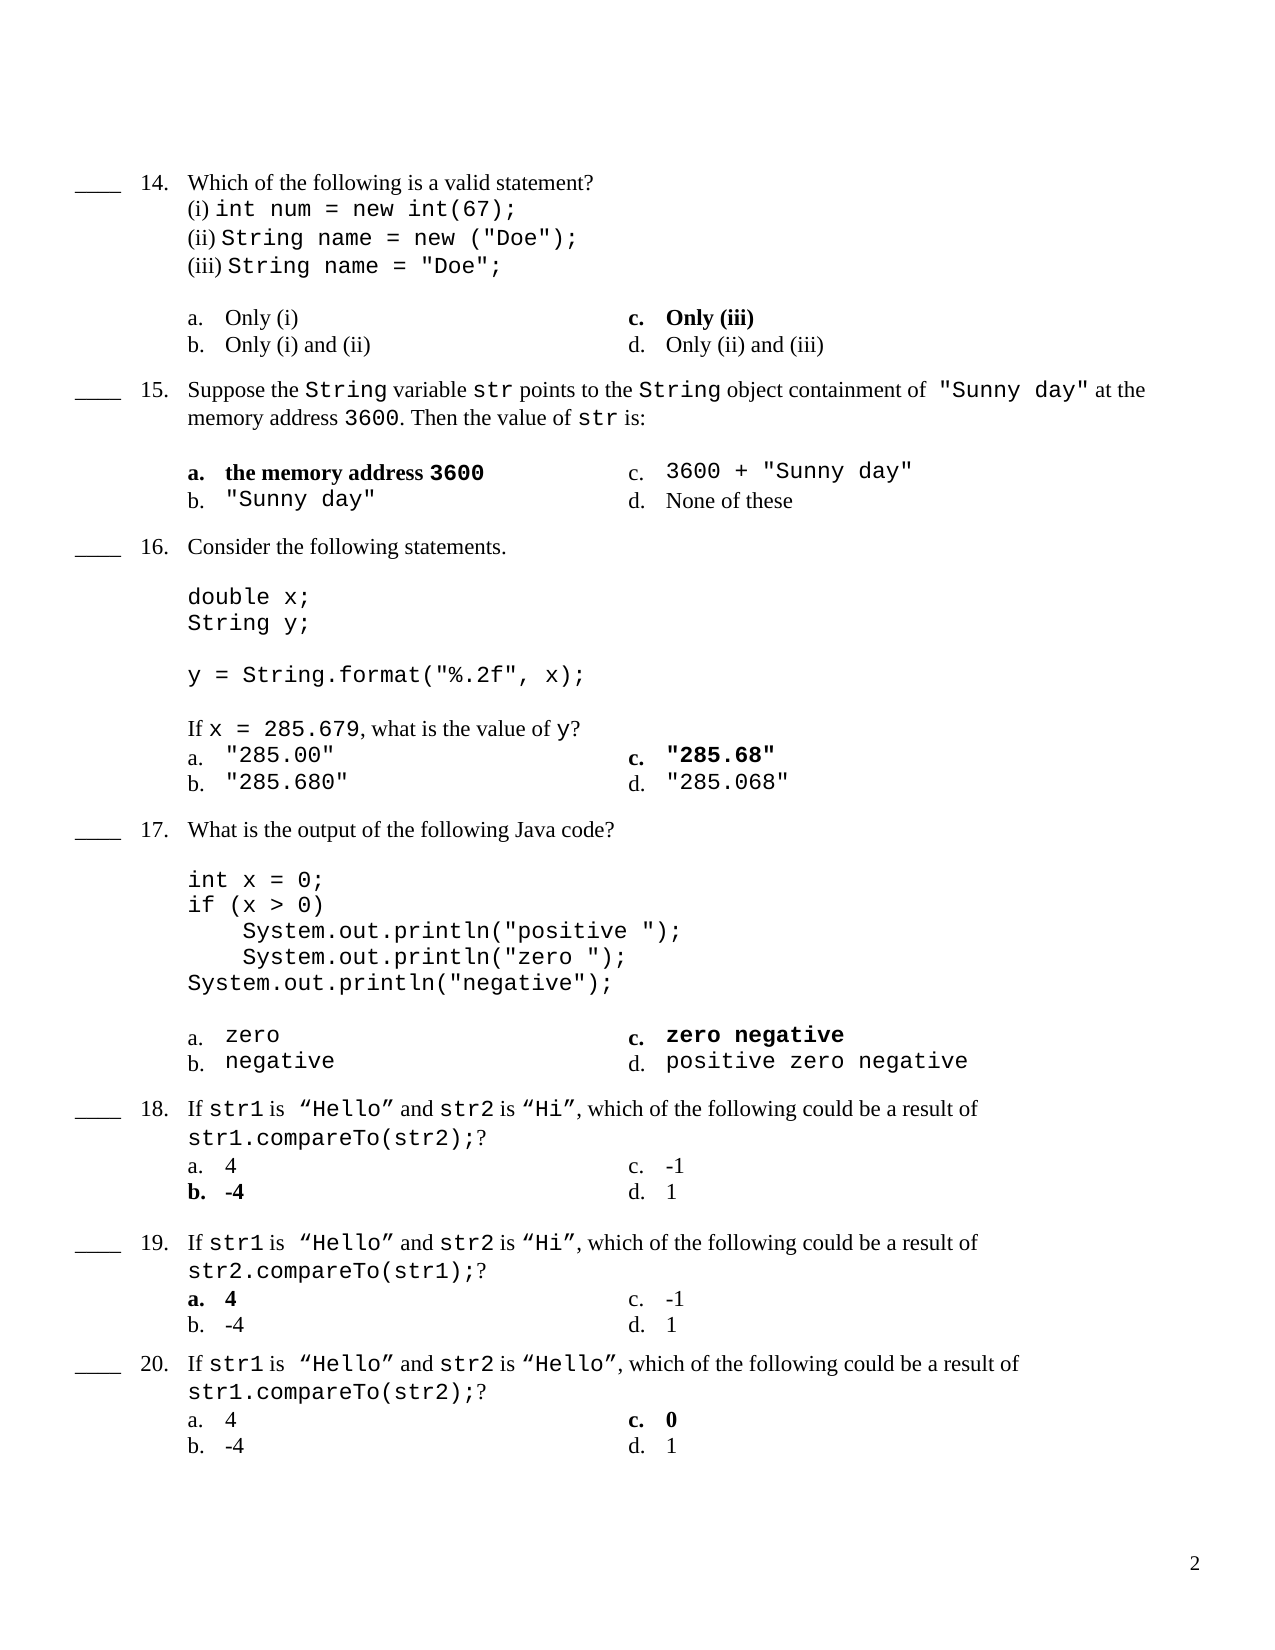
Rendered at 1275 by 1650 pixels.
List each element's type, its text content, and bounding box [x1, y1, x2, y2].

text if (x > 0) [187, 894, 1200, 920]
text System.out.println("negative"); [187, 972, 1200, 998]
text b. -4 d. 1 [187, 1311, 1200, 1338]
text b. -4 d. 1 [187, 1433, 1200, 1459]
table_header "285.68" [661, 744, 1064, 770]
text (ii) String name = new ("Doe"); [187, 224, 1200, 252]
table_cell b. [183, 331, 220, 357]
text (iii) String name = "Doe"; [187, 252, 1200, 280]
text ____ 17. What is the output of the following Java code? [75, 816, 1200, 842]
text ____ 19. If str1 is “Hello” and str2 is “Hi”, which of the following could be a result of str2.compareTo(str1);? [75, 1229, 1200, 1285]
table_cell b. [183, 1050, 220, 1076]
text ____ 20. If str1 is “Hello” and str2 is “Hello”, which of the following could be a result of str1.compareTo(str2);? [75, 1350, 1200, 1406]
text double x; [187, 585, 1200, 611]
table_header c. [624, 744, 661, 770]
text ____ 18. If str1 is “Hello” and str2 is “Hi”, which of the following could be a result of str1.compareTo(str2);? [75, 1095, 1200, 1152]
text b. -4 d. 1 [187, 1178, 1200, 1204]
table_cell Only (ii) and (iii) [661, 331, 1064, 357]
text a. 4 c. -1 [187, 1285, 1200, 1311]
table_header c. [624, 304, 661, 331]
table_header c. [624, 1024, 661, 1050]
table_header Only (i) [220, 304, 623, 331]
text y = String.format("%.2f", x); [187, 663, 1200, 689]
text System.out.println("positive "); [187, 920, 1200, 946]
table_cell positive zero negative [661, 1050, 1064, 1076]
table_header zero negative [661, 1024, 1064, 1050]
table_cell d. [624, 487, 661, 513]
table_cell d. [624, 770, 661, 796]
table_cell negative [220, 1050, 623, 1076]
table_cell "285.068" [661, 770, 1064, 796]
table_cell None of these [661, 487, 1064, 513]
table_header Only (iii) [661, 304, 1064, 331]
table_header "285.00" [220, 744, 623, 770]
table_cell "Sunny day" [220, 487, 623, 513]
table_header a. [183, 459, 220, 487]
text a. 4 c. -1 [187, 1152, 1200, 1178]
text If x = 285.679, what is the value of y? [187, 716, 1200, 744]
table_cell d. [624, 1050, 661, 1076]
table_header a. [183, 1024, 220, 1050]
text (i) int num = new int(67); [187, 196, 1200, 224]
table_header zero [220, 1024, 623, 1050]
table_cell b. [183, 487, 220, 513]
table_header a. [183, 304, 220, 331]
table_header the memory address 3600 [220, 459, 623, 487]
text System.out.println("zero "); [187, 946, 1200, 972]
text ____ 15. Suppose the String variable str points to the String object containment of "Sunny day" at the memory address 3600. Then the value of str is: [75, 376, 1200, 433]
text a. 4 c. 0 [187, 1406, 1200, 1433]
table_header c. [624, 459, 661, 487]
table_cell d. [624, 331, 661, 357]
table_cell b. [183, 770, 220, 796]
text ____ 16. Consider the following statements. [75, 533, 1200, 559]
table_header a. [183, 744, 220, 770]
text String y; [187, 611, 1200, 637]
text int x = 0; [187, 868, 1200, 894]
table_header 3600 + "Sunny day" [661, 459, 1064, 487]
table_cell Only (i) and (ii) [220, 331, 623, 357]
table_cell "285.680" [220, 770, 623, 796]
text ____ 14. Which of the following is a valid statement? [75, 169, 1200, 196]
